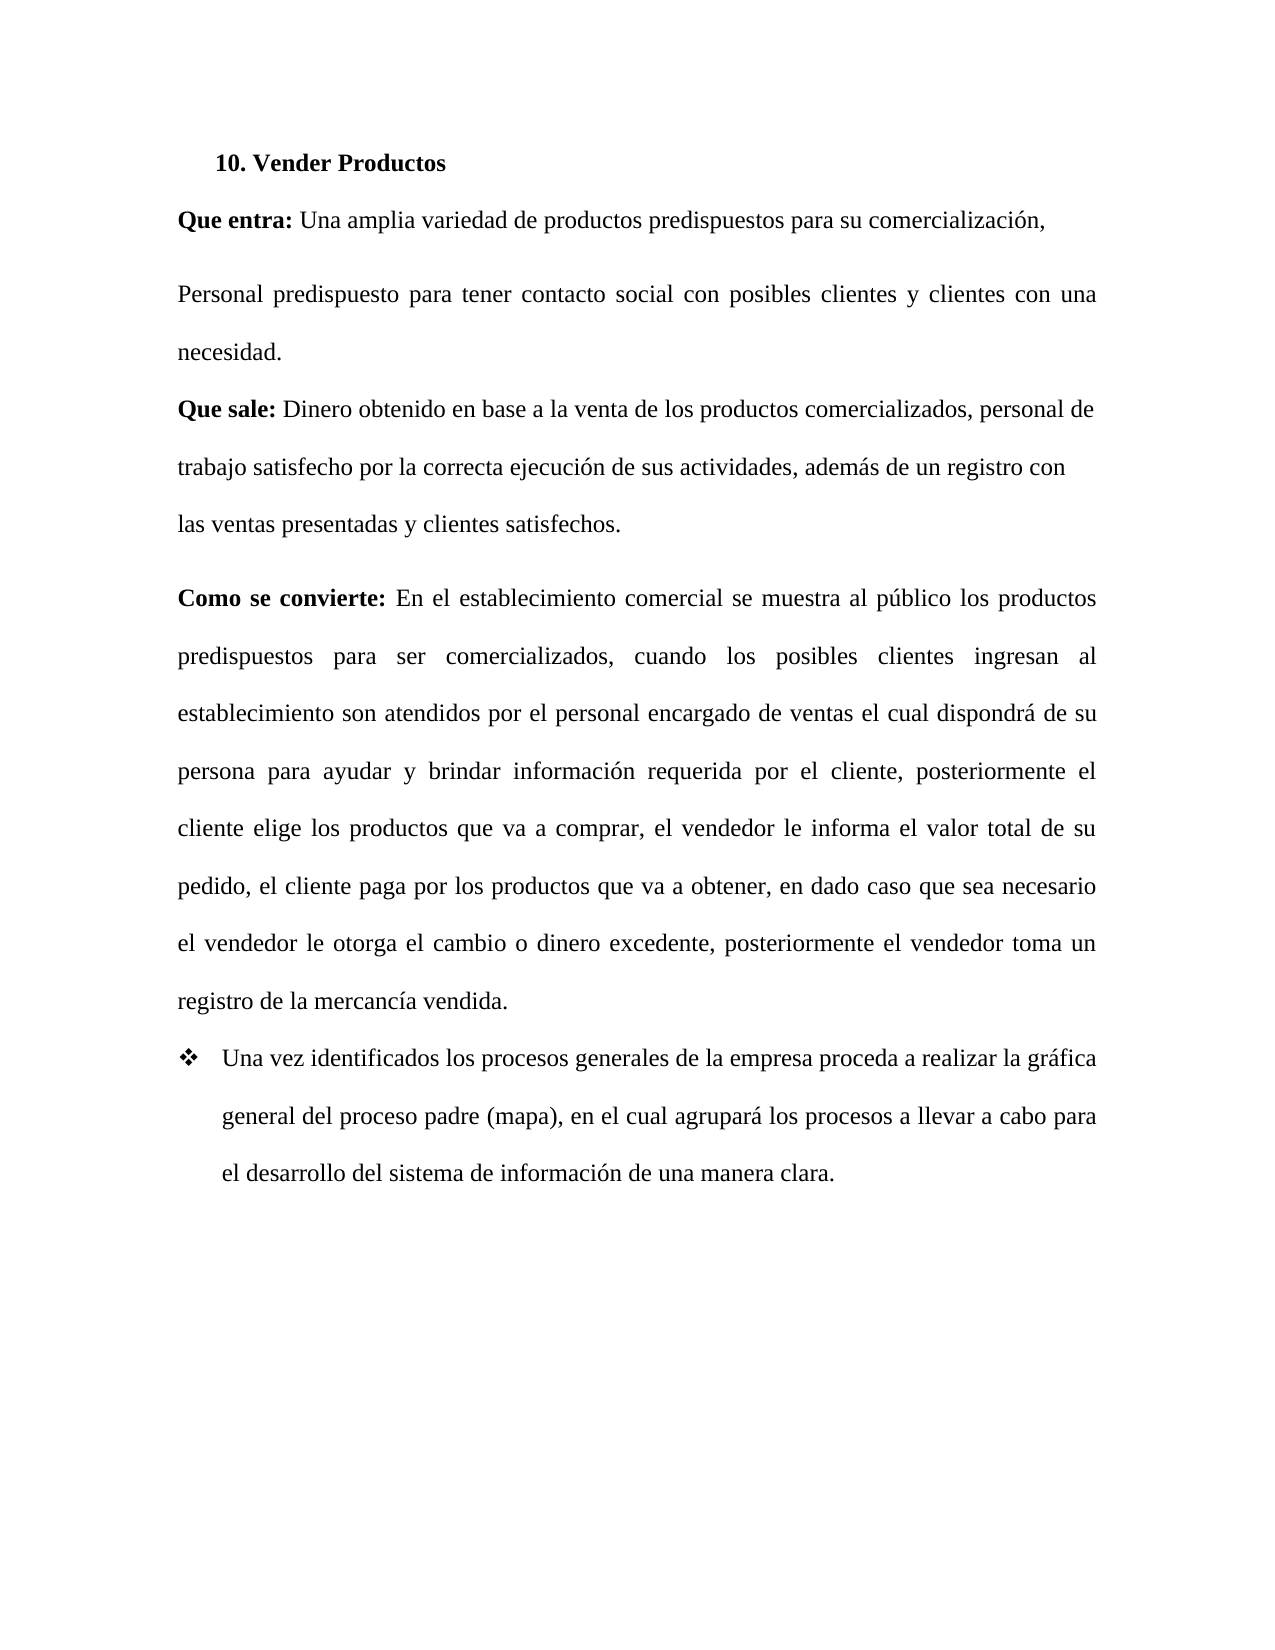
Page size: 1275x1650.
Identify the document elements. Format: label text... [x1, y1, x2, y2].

list Vender Productos [215, 148, 1098, 176]
text Como se convierte: En el establecimiento comercial se muestra al público los productos predispuestos para ser comercializados, cuando los posibles clientes ingresan al establecimiento son atendidos por el personal encargado de ventas el cual dispondrá de su persona para ayudar y brindar información requerida por el cliente, posteriormente el cliente elige los productos que va a comprar, el vendedor le informa el valor total de su pedido, el cliente paga por los productos que va a obtener, en dado caso que sea necesario el vendedor le otorga el cambio o dinero excedente, posteriormente el vendedor toma un registro de la mercancía vendida. [177, 583, 1098, 1015]
text Que sale: Dinero obtenido en base a la venta de los productos comercializados, personal de trabajo satisfecho por la correcta ejecución de sus actividades, además de un registro con las ventas presentadas y clientes satisfechos. [177, 394, 1098, 538]
text Personal predispuesto para tener contacto social con posibles clientes y clientes con una necesidad. [177, 279, 1098, 366]
list Una vez identificados los procesos generales de la empresa proceda a realizar la gráfica general del proceso padre (mapa), en el cual agrupará los procesos a llevar a cabo para el desarrollo del sistema de información de una manera clara. [177, 1043, 1098, 1187]
text Que entra: Una amplia variedad de productos predispuestos para su comercialización, [177, 205, 1098, 234]
